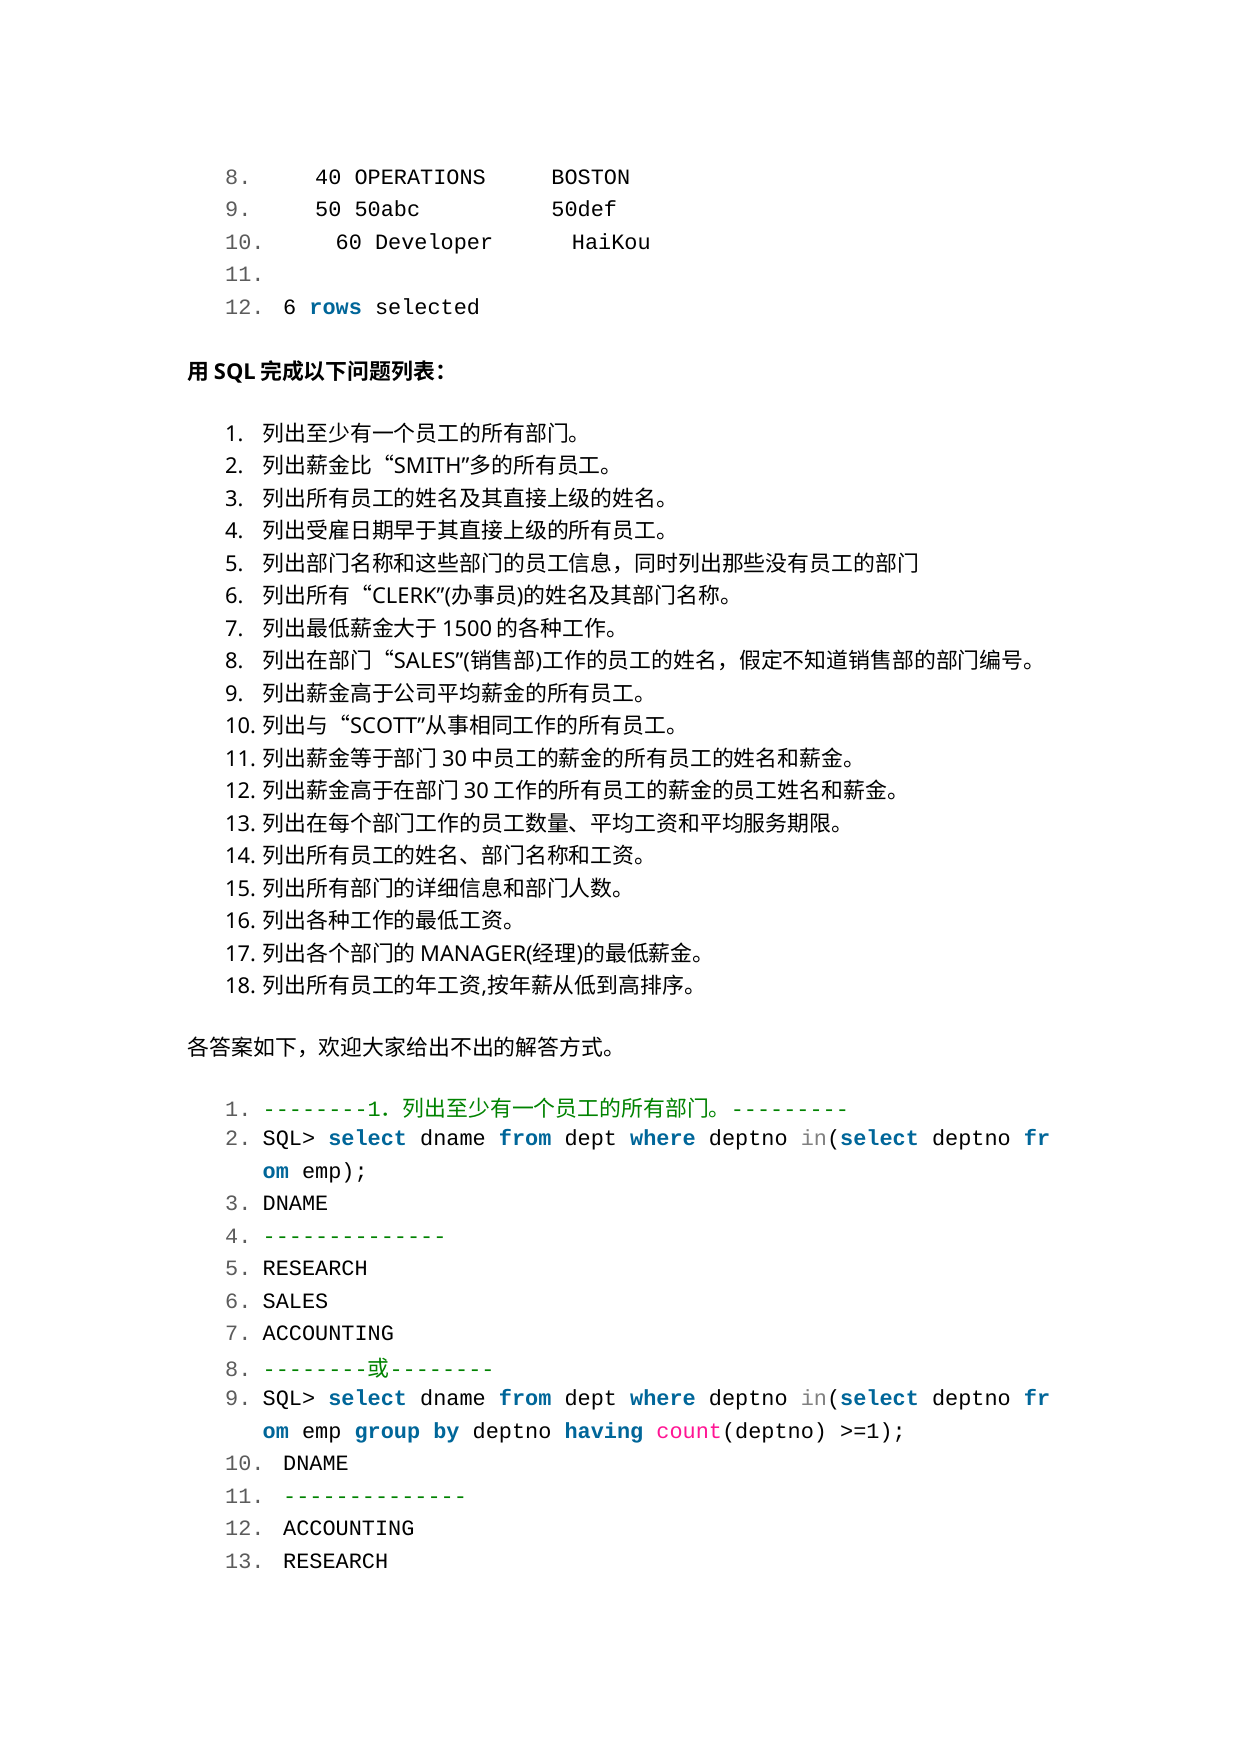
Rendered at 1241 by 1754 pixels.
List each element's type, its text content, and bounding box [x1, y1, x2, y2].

list 列出受雇日期早于其直接上级的所有员工。 [225, 513, 1053, 545]
list 列出在每个部门工作的员工数量、平均工资和平均服务期限。 [225, 805, 1053, 838]
list -------------- [225, 1221, 1053, 1254]
list 列出所有员工的姓名、部门名称和工资。 [225, 838, 1053, 870]
list 列出所有部门的详细信息和部门人数。 [225, 870, 1053, 903]
list DNAME [225, 1189, 1053, 1221]
list 列出所有员工的姓名及其直接上级的姓名。 [225, 480, 1053, 513]
list 列出所有员工的年工资,按年薪从低到高排序。 [225, 968, 1053, 1000]
list ACCOUNTING [225, 1319, 1053, 1351]
list 列出薪金等于部门30中员工的薪金的所有员工的姓名和薪金。 [225, 740, 1053, 773]
list 40 OPERATIONS BOSTON [225, 162, 1053, 194]
list -------------- [225, 1481, 1053, 1514]
list DNAME [225, 1449, 1053, 1481]
list RESEARCH [225, 1254, 1053, 1286]
list ACCOUNTING [225, 1514, 1053, 1546]
text 各答案如下，欢迎大家给出不出的解答方式。 [187, 1029, 1053, 1062]
list SQL> select dname from dept where deptno in(select deptno from emp group by deptno having count(deptno) >=1); [225, 1384, 1053, 1449]
list 列出与“SCOTT”从事相同工作的所有员工。 [225, 708, 1053, 740]
list --------1．列出至少有一个员工的所有部门。--------- [225, 1091, 1053, 1124]
list 列出至少有一个员工的所有部门。 [225, 415, 1053, 448]
list 50 50abc 50def [225, 194, 1053, 227]
list 列出薪金高于在部门30工作的所有员工的薪金的员工姓名和薪金。 [225, 773, 1053, 805]
list 列出最低薪金大于1500的各种工作。 [225, 610, 1053, 643]
list 列出薪金高于公司平均薪金的所有员工。 [225, 675, 1053, 708]
text 用SQL完成以下问题列表： [187, 354, 1053, 386]
list 列出所有“CLERK”(办事员)的姓名及其部门名称。 [225, 578, 1053, 610]
list 列出各个部门的MANAGER(经理)的最低薪金。 [225, 935, 1053, 968]
list 6 rows selected [225, 292, 1053, 324]
list SALES [225, 1286, 1053, 1319]
list 列出在部门“SALES”(销售部)工作的员工的姓名，假定不知道销售部的部门编号。 [225, 643, 1053, 675]
list RESEARCH [225, 1546, 1053, 1579]
list 60 Developer HaiKou [225, 227, 1053, 259]
list 列出薪金比“SMITH”多的所有员工。 [225, 448, 1053, 480]
list 列出各种工作的最低工资。 [225, 903, 1053, 935]
list --------或-------- [225, 1351, 1053, 1384]
list SQL> select dname from dept where deptno in(select deptno from emp); [225, 1124, 1053, 1189]
list 列出部门名称和这些部门的员工信息，同时列出那些没有员工的部门 [225, 545, 1053, 578]
